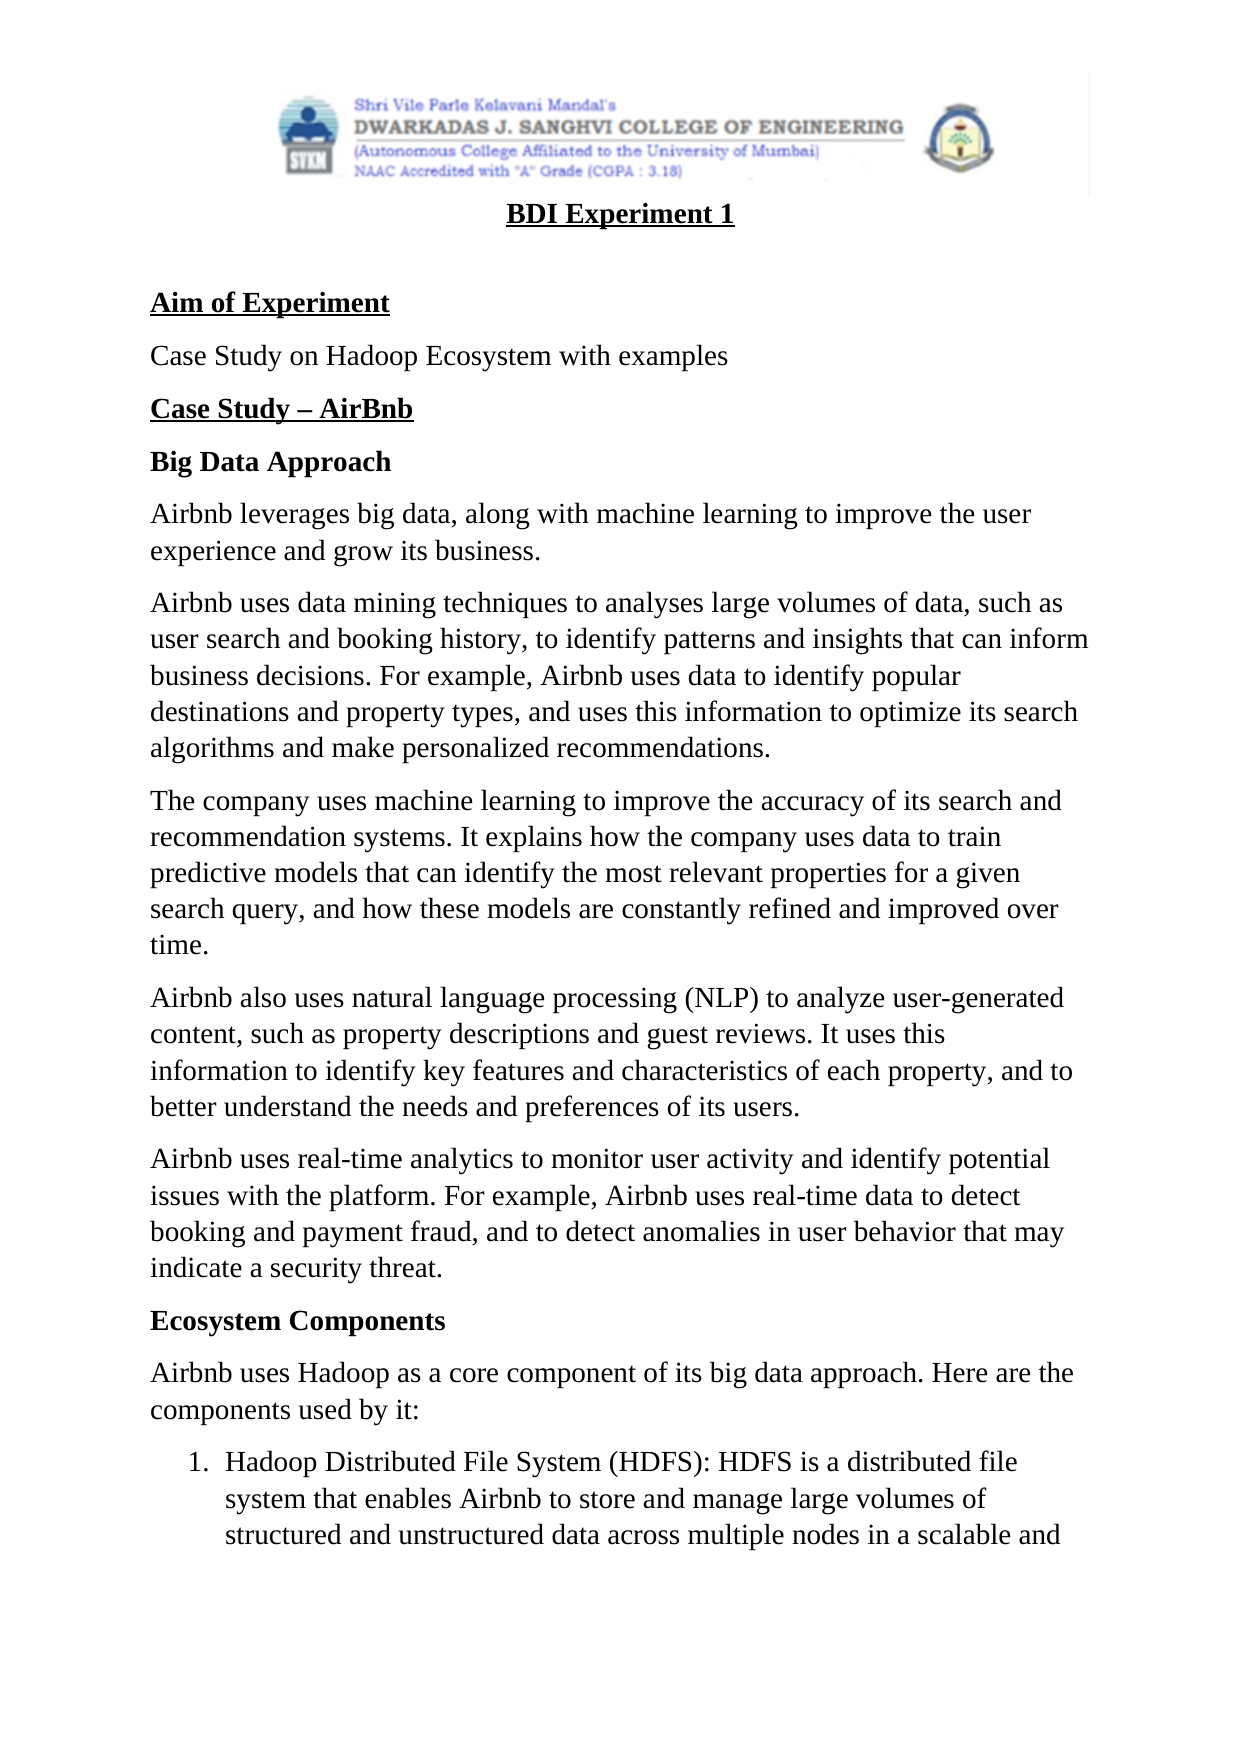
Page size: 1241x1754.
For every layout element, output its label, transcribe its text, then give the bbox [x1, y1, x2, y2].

text Case Study on Hadoop Ecosystem with examples [150, 338, 1090, 372]
text Ecosystem Components [150, 1303, 1090, 1336]
text BDI Experiment 1 [150, 197, 1090, 230]
text Airbnb also uses natural language processing (NLP) to analyze user-generated content, such as property descriptions and guest reviews. It uses this information to identify key features and characteristics of each property, and to better understand the needs and preferences of its users. [150, 980, 1090, 1122]
text Case Study – AirBnb [150, 391, 1090, 424]
text Airbnb leverages big data, along with machine learning to improve the user experience and grow its business. [150, 497, 1090, 566]
text Airbnb uses real-time analytics to monitor user activity and identify potential issues with the platform. For example, Airbnb uses real-time data to detect booking and payment fraud, and to detect anomalies in user behavior that may indicate a security threat. [150, 1142, 1090, 1283]
text Big Data Approach [150, 444, 1090, 477]
text Aim of Experiment [150, 285, 1090, 319]
text Airbnb uses Hadoop as a core component of its big data approach. Here are the components used by it: [150, 1356, 1090, 1425]
text The company uses machine learning to improve the accuracy of its search and recommendation systems. It explains how the company uses data to train predictive models that can identify the most relevant properties for a given search query, and how these models are constantly refined and improved over time. [150, 783, 1090, 961]
picture [150, 73, 1091, 197]
text Airbnb uses data mining techniques to analyses large volumes of data, such as user search and booking history, to identify patterns and insights that can inform business decisions. For example, Airbnb uses data to identify popular destinations and property types, and uses this information to optimize its search algorithms and make personalized recommendations. [150, 586, 1090, 764]
